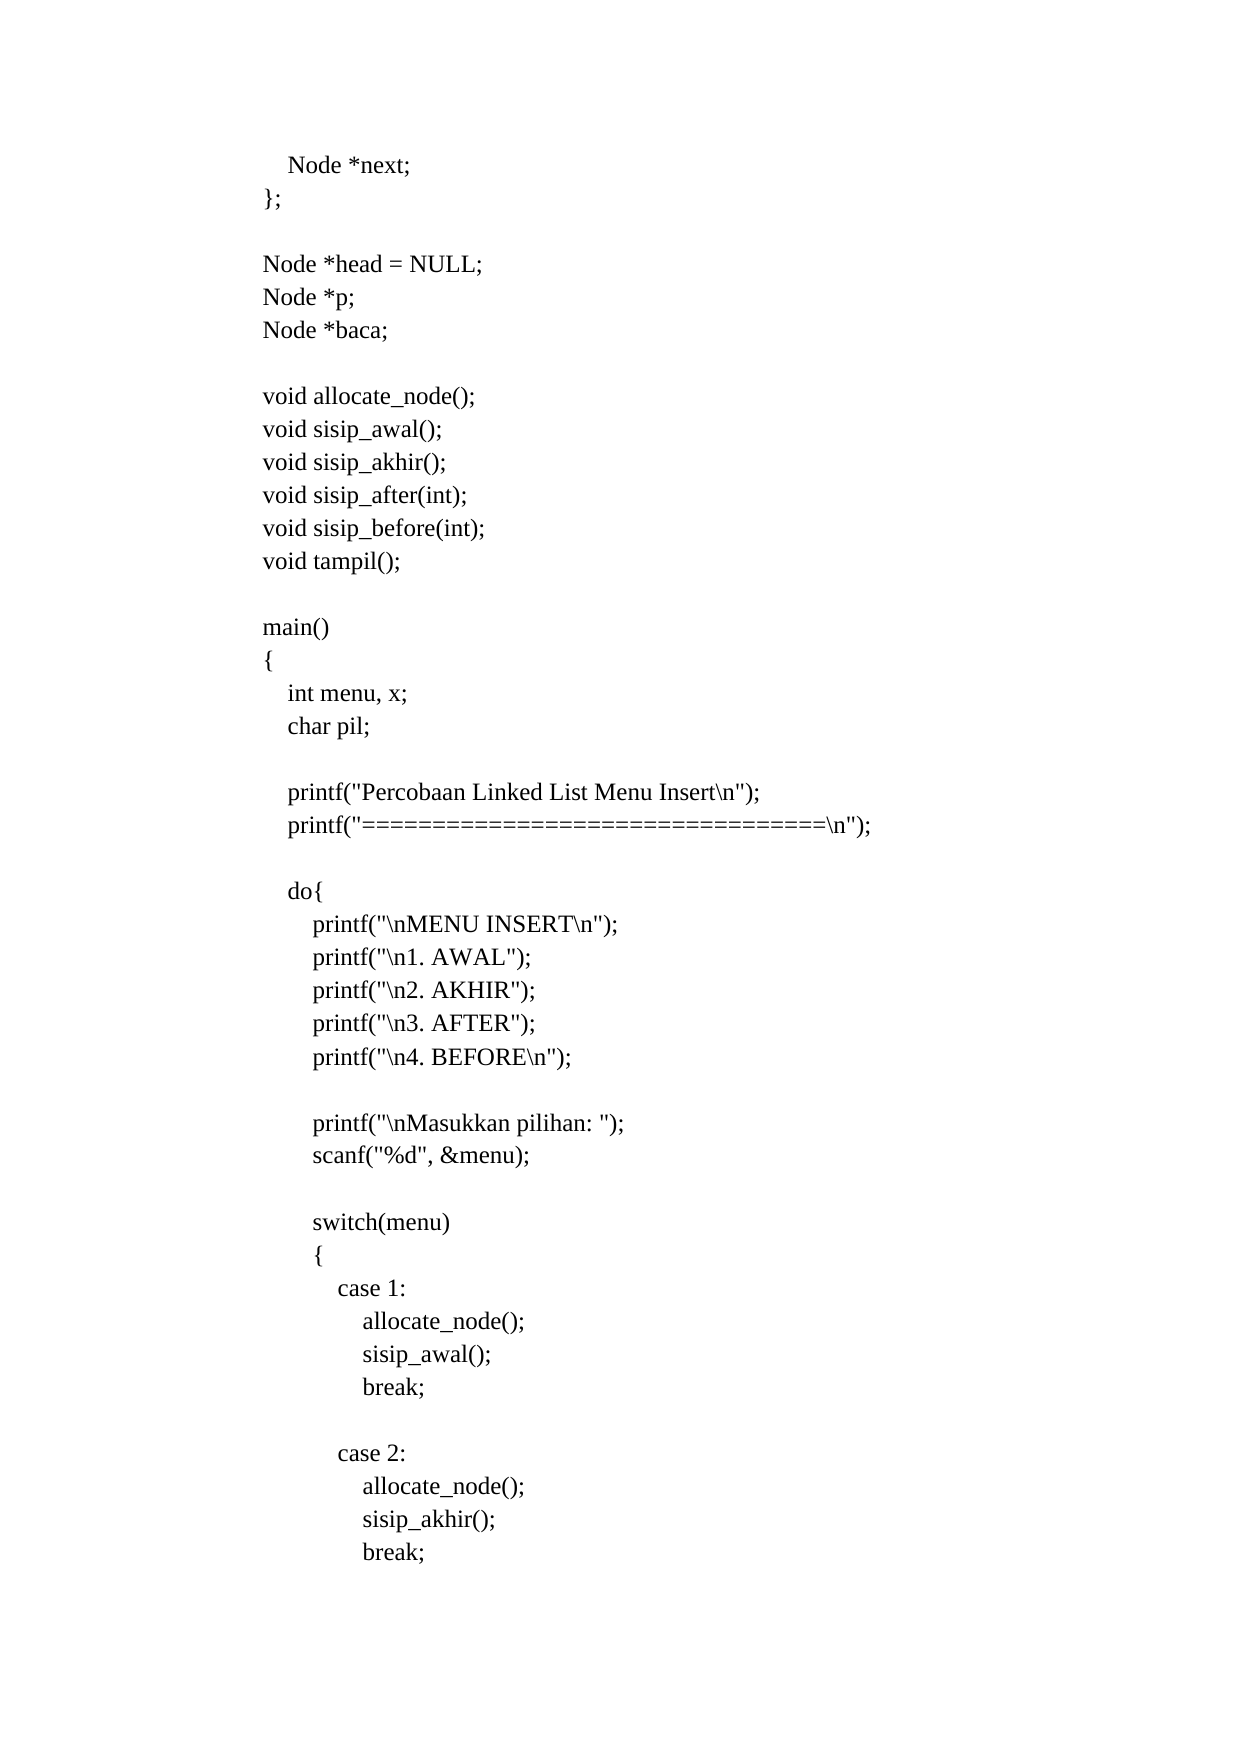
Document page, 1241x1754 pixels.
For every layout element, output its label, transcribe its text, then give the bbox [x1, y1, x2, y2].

list int menu, x; [262, 678, 1090, 707]
list sisip_awal(); [262, 1339, 1090, 1367]
list switch(menu) [262, 1207, 1090, 1235]
list break; [262, 1537, 1090, 1566]
list printf("\n3. AFTER"); [262, 1008, 1090, 1037]
list allocate_node(); [262, 1471, 1090, 1499]
list break; [262, 1372, 1090, 1401]
list Node *next; [262, 150, 1090, 179]
list }; [262, 183, 1090, 212]
list Node *baca; [262, 315, 1090, 344]
list void sisip_akhir(); [262, 447, 1090, 476]
list allocate_node(); [262, 1306, 1090, 1334]
list do{ [262, 876, 1090, 905]
list void sisip_after(int); [262, 480, 1090, 509]
list char pil; [262, 711, 1090, 740]
list main() [262, 612, 1090, 641]
list void tampil(); [262, 546, 1090, 575]
list case 1: [262, 1273, 1090, 1301]
list printf("\nMasukkan pilihan: "); [262, 1108, 1090, 1136]
list sisip_akhir(); [262, 1504, 1090, 1533]
list { [262, 645, 1090, 674]
list void allocate_node(); [262, 381, 1090, 410]
list scanf("%d", &menu); [262, 1141, 1090, 1169]
list void sisip_before(int); [262, 513, 1090, 542]
list printf("Percobaan Linked List Menu Insert\n"); [262, 777, 1090, 806]
list Node *head = NULL; [262, 249, 1090, 278]
list case 2: [262, 1438, 1090, 1467]
list printf("\n4. BEFORE\n"); [262, 1042, 1090, 1070]
list printf("=================================\n"); [262, 810, 1090, 839]
list printf("\nMENU INSERT\n"); [262, 909, 1090, 938]
list Node *p; [262, 282, 1090, 311]
list printf("\n1. AWAL"); [262, 942, 1090, 971]
list void sisip_awal(); [262, 414, 1090, 443]
list printf("\n2. AKHIR"); [262, 976, 1090, 1004]
list { [262, 1240, 1090, 1268]
